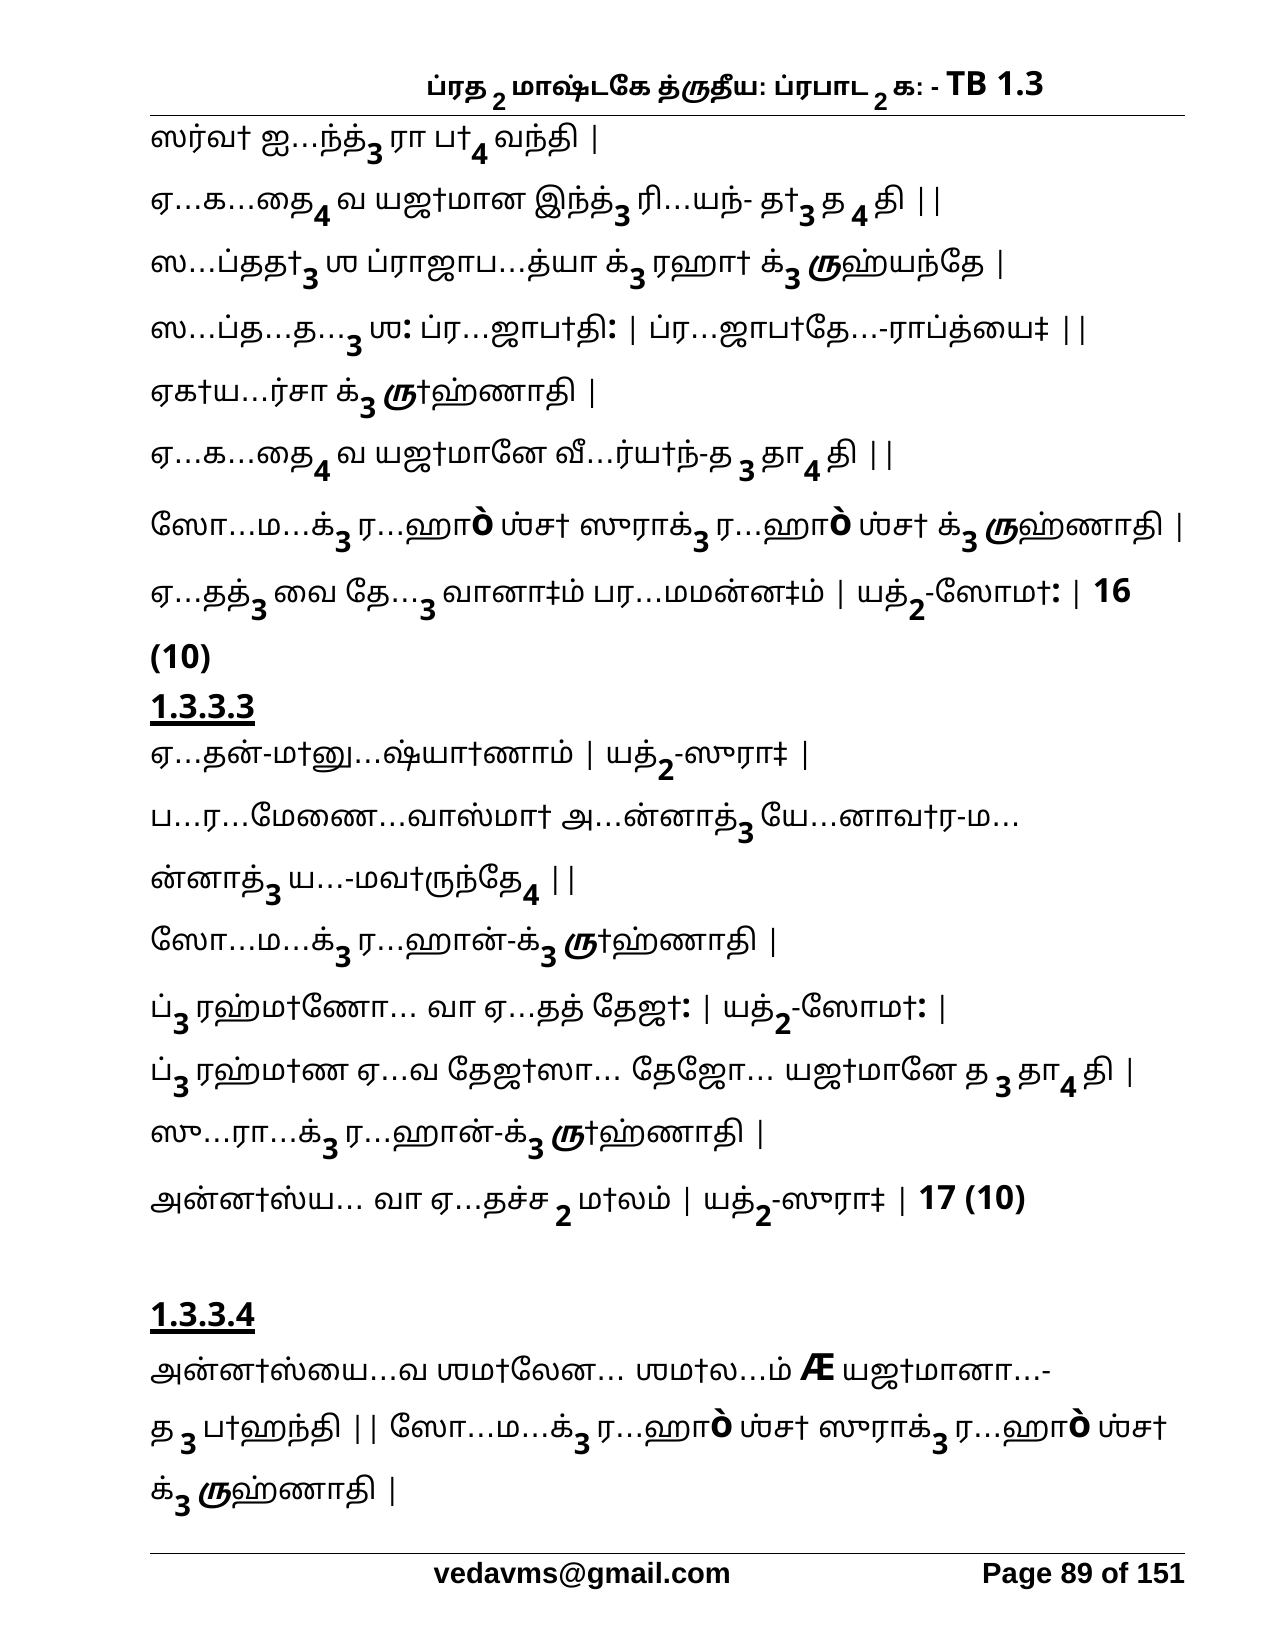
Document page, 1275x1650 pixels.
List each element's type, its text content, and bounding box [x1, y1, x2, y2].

text ஏ…தத்3வை தே…3வானா‡ம் பர…மமன்ன‡ம் | யத்2-ஸோம†: | 16 (10) [150, 567, 1185, 678]
text அன்ன†ஸ்யை…வ ஶம†லேன… ஶம†ல…ம் Æயஜ†மானா…-த3ப†ஹந்தி || ஸோ…ம…க்3ர…ஹாòஶ்ச† ஸுராக்3ர…ஹாòஶ்ச† க்3ருஹ்ணாதி | [150, 1341, 1185, 1525]
text அன்ன†ஸ்ய… வா ஏ…தச்ச2ம†லம் | யத்2-ஸுரா‡ | 17 (10) [150, 1173, 1185, 1235]
text ப்3ரஹ்ம†ணோ… வா ஏ…தத் தேஜ†: | யத்2-ஸோம†: | [150, 982, 1185, 1043]
text ப்3ரஹ்ம†ண ஏ…வ தேஜ†ஸா… தேஜோ… யஜ†மானே த3தா4தி | ஸு…ரா…க்3ர…ஹான்-க்3ரு†ஹ்ணாதி | [150, 1049, 1185, 1168]
text ஏ…தன்-ம†னு…ஷ்யா†ணாம் | யத்2-ஸுரா‡ | [150, 733, 1185, 789]
text 1.3.3.4 [150, 1291, 1185, 1336]
text ப…ர…மேணை…வாஸ்மா† அ…ன்னாத்3யே…னாவ†ர-ம…ன்னாத்3ய…-மவ†ருந்தே4 || [150, 795, 1185, 914]
text ஏ…க…தை4வ யஜ†மான இந்த்3ரி…யந்- த†3த4தி || [150, 179, 1185, 235]
text ஸோ…ம…க்3ர…ஹாòஶ்ச† ஸுராக்3ர…ஹாòஶ்ச† க்3ருஹ்ணாதி | [150, 495, 1200, 561]
text ஏக†ய…ர்சா க்3ரு†ஹ்ணாதி | [150, 370, 1200, 427]
text 1.3.3.3 [150, 683, 1185, 728]
text ஸ…ப்தத†3ஶ ப்ராஜாப…த்யா க்3ரஹா† க்3ருஹ்யந்தே | [150, 241, 1185, 298]
text ஸ…ப்த…த…3ஶ: ப்ர…ஜாப†தி: | ப்ர…ஜாப†தே…-ராப்த்யை‡ || [150, 303, 1185, 364]
text ஸோ…ம…க்3ர…ஹான்-க்3ரு†ஹ்ணாதி | [150, 919, 1185, 976]
text ஸர்வ† ஐ…ந்த்3ரா ப†4வந்தி | [150, 116, 1185, 173]
text ஏ…க…தை4வ யஜ†மானே வீ…ர்ய†ந்-த3தா4தி || [150, 433, 1200, 489]
